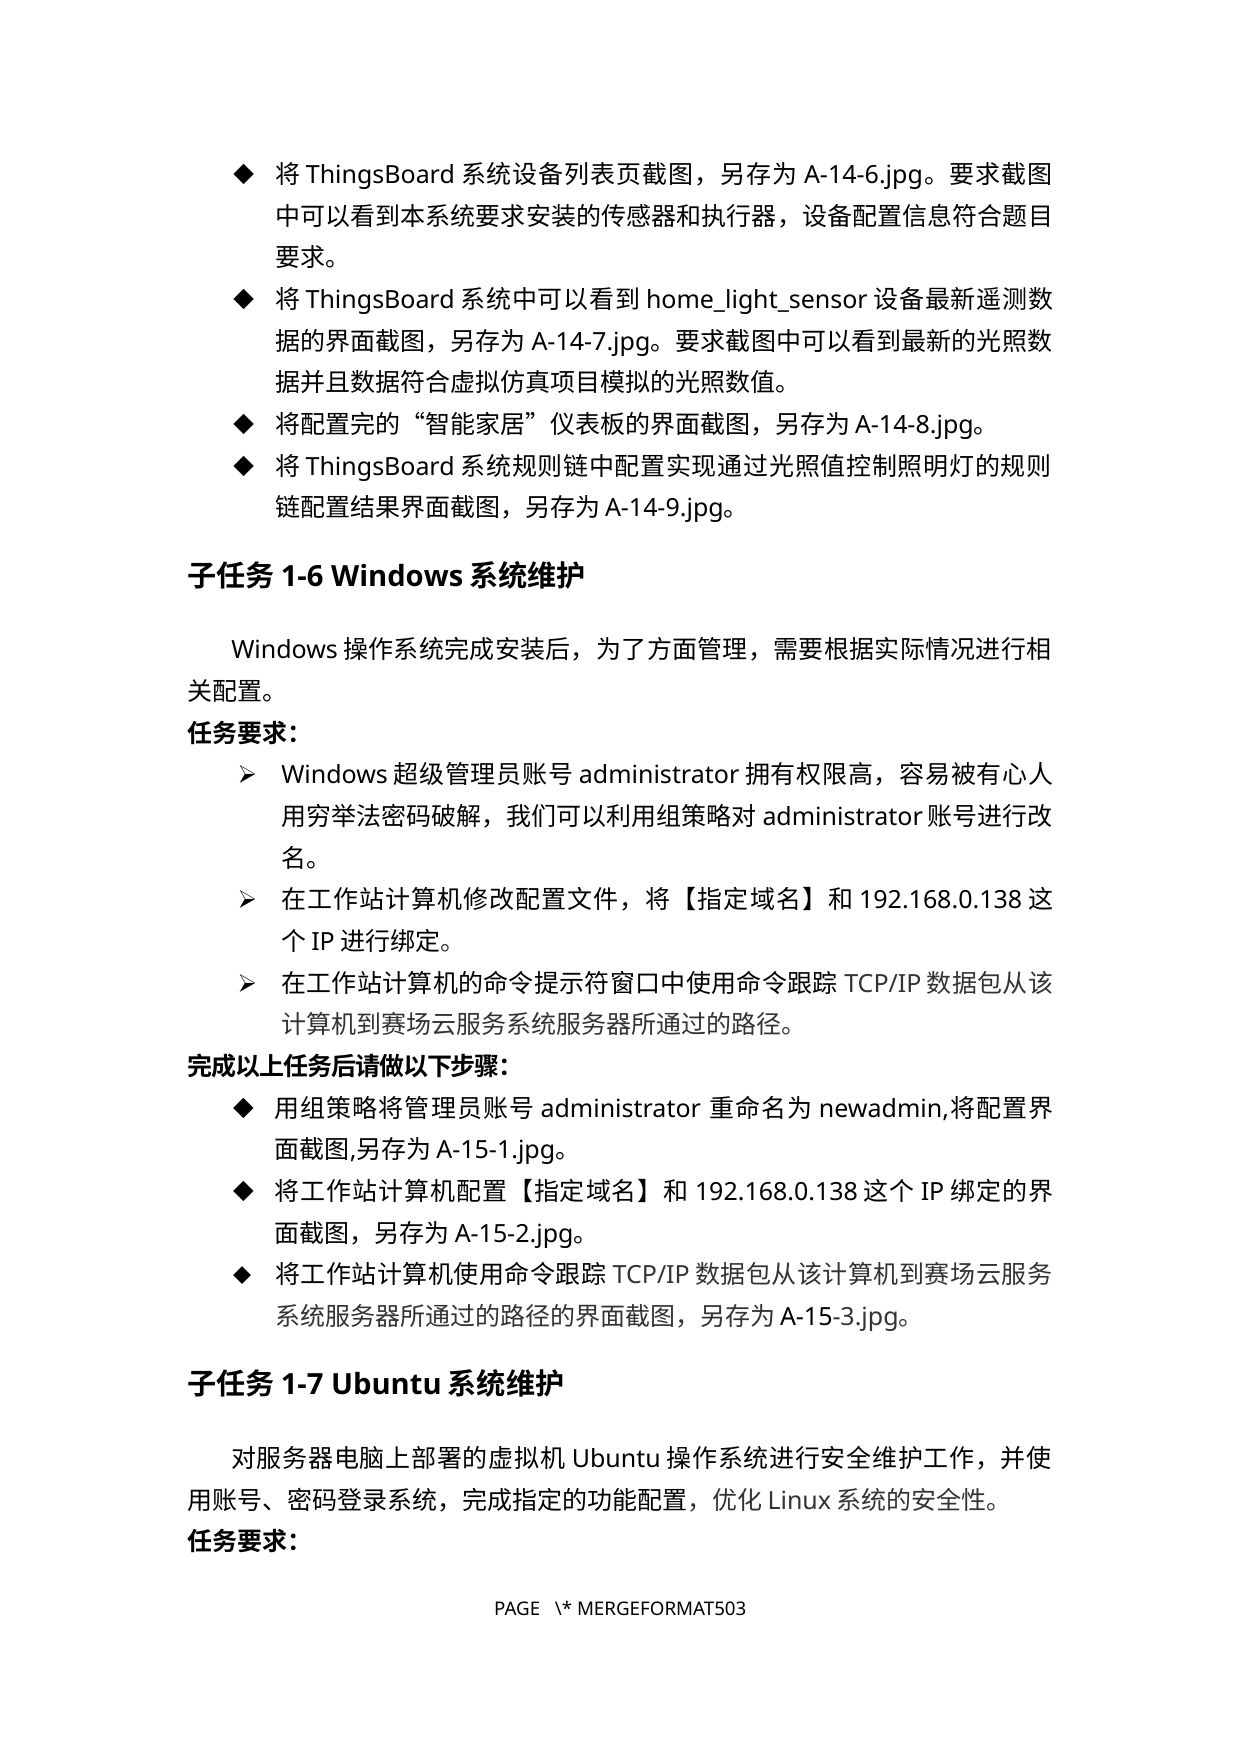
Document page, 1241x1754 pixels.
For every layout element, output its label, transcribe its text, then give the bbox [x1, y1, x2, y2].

text Windows操作系统完成安装后，为了方面管理，需要根据实际情况进行相关配置。 [187, 625, 1053, 709]
subtitle 子任务1-6 Windows系统维护 [187, 552, 1053, 594]
list Windows超级管理员账号administrator拥有权限高，容易被有心人用穷举法密码破解，我们可以利用组策略对administrator账号进行改名。 [237, 750, 1053, 875]
text 任务要求： [187, 1517, 1053, 1559]
list 将工作站计算机配置【指定域名】和192.168.0.138这个IP绑定的界面截图，另存为A-15-2.jpg。 [231, 1167, 1053, 1250]
text 完成以上任务后请做以下步骤： [187, 1042, 1053, 1084]
list 将ThingsBoard系统设备列表页截图，另存为A-14-6.jpg。要求截图中可以看到本系统要求安装的传感器和执行器，设备配置信息符合题目要求。 [231, 150, 1053, 275]
subtitle 子任务1-7 Ubuntu系统维护 [187, 1361, 1053, 1403]
text 对服务器电脑上部署的虚拟机Ubuntu操作系统进行安全维护工作，并使用账号、密码登录系统，完成指定的功能配置，优化Linux系统的安全性。 [187, 1434, 1053, 1517]
list 将ThingsBoard系统中可以看到home_light_sensor设备最新遥测数据的界面截图，另存为A-14-7.jpg。要求截图中可以看到最新的光照数据并且数据符合虚拟仿真项目模拟的光照数值。 [231, 275, 1053, 400]
list 用组策略将管理员账号administrator 重命名为newadmin,将配置界面截图,另存为A-15-1.jpg。 [231, 1084, 1053, 1167]
list 在工作站计算机的命令提示符窗口中使用命令跟踪TCP/IP数据包从该计算机到赛场云服务系统服务器所通过的路径。 [237, 959, 1053, 1042]
list 在工作站计算机修改配置文件，将【指定域名】和192.168.0.138这个IP进行绑定。 [237, 875, 1053, 959]
list 将ThingsBoard系统规则链中配置实现通过光照值控制照明灯的规则链配置结果界面截图，另存为A-14-9.jpg。 [231, 442, 1053, 525]
text 任务要求： [187, 709, 1053, 750]
list 将配置完的“智能家居”仪表板的界面截图，另存为A-14-8.jpg。 [231, 400, 1053, 442]
list 将工作站计算机使用命令跟踪TCP/IP数据包从该计算机到赛场云服务系统服务器所通过的路径的界面截图，另存为A-15-3.jpg。 [231, 1250, 1053, 1334]
